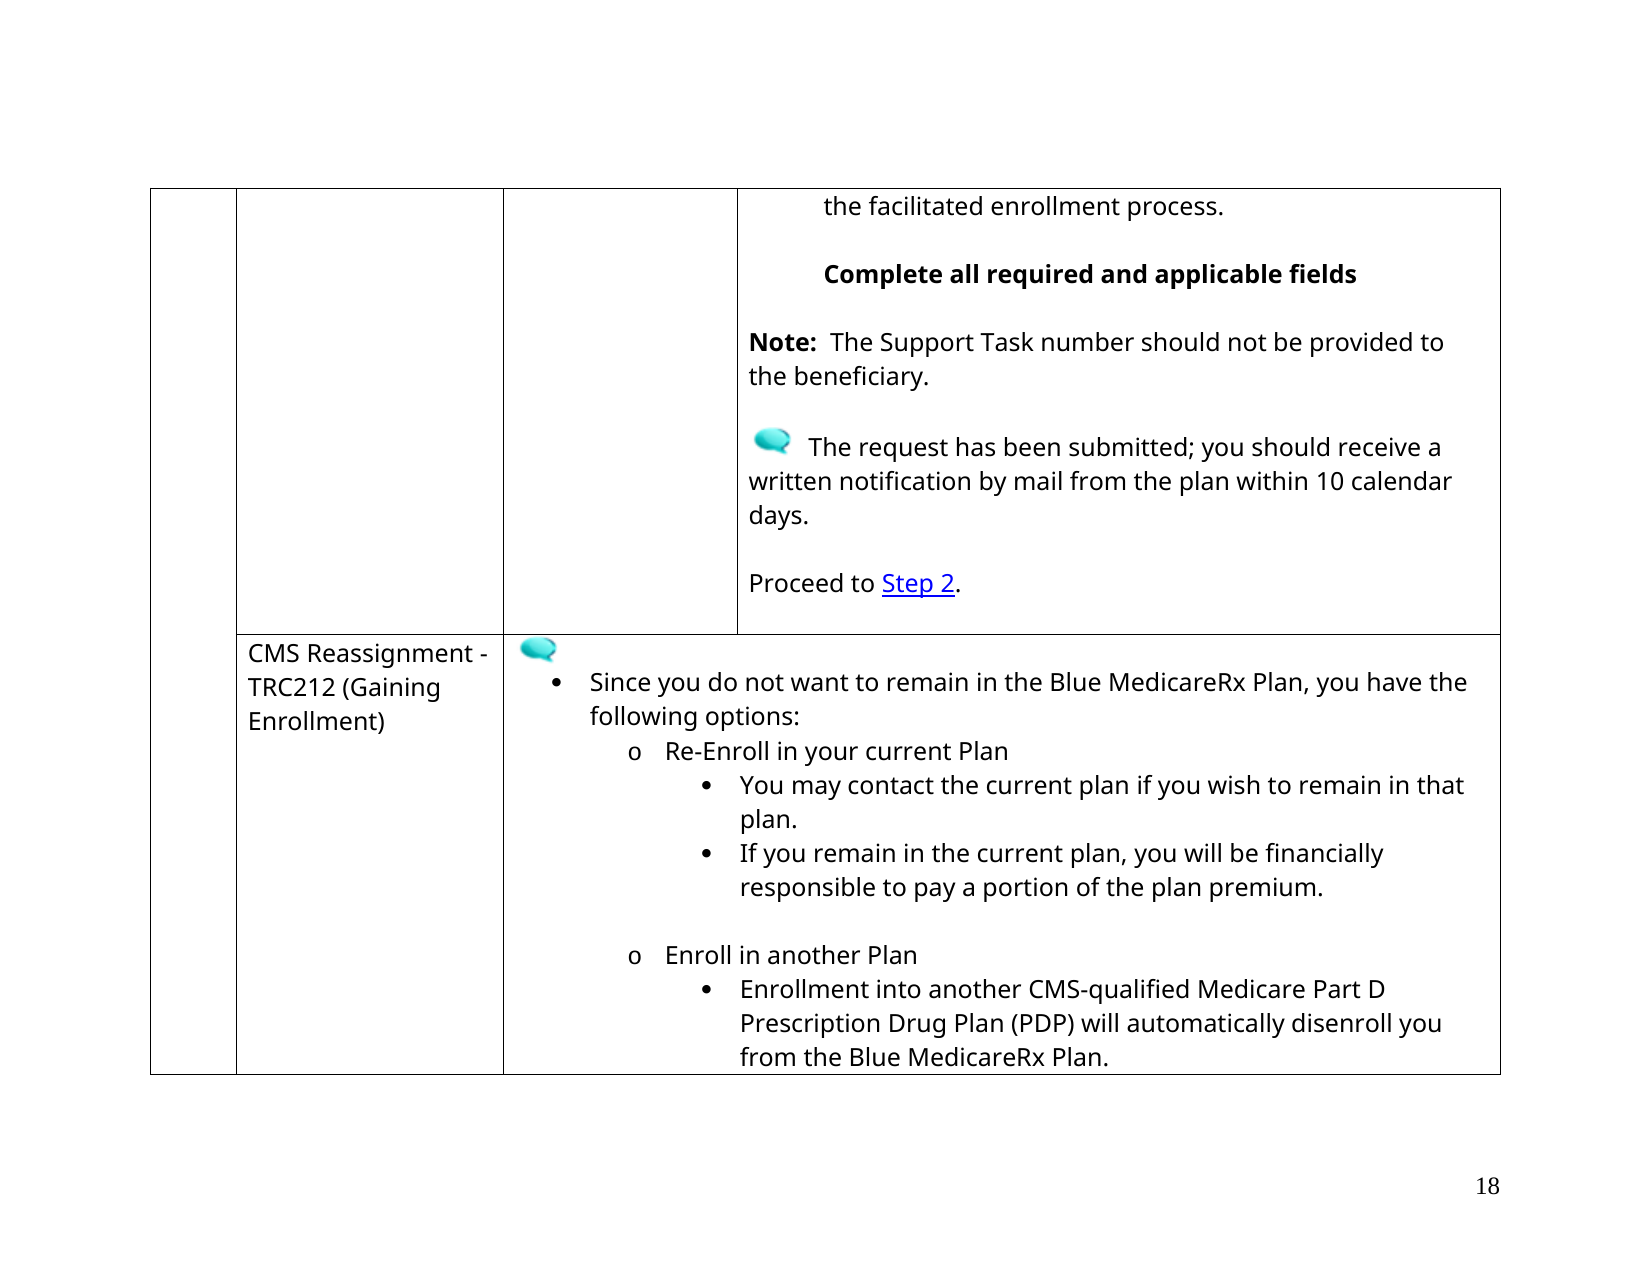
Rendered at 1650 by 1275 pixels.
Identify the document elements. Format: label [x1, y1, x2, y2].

table_cell [504, 189, 737, 634]
table_cell [738, 189, 1500, 634]
picture [514, 635, 562, 665]
table_cell [504, 635, 1500, 1074]
picture [748, 427, 795, 457]
table_cell [237, 635, 503, 1074]
